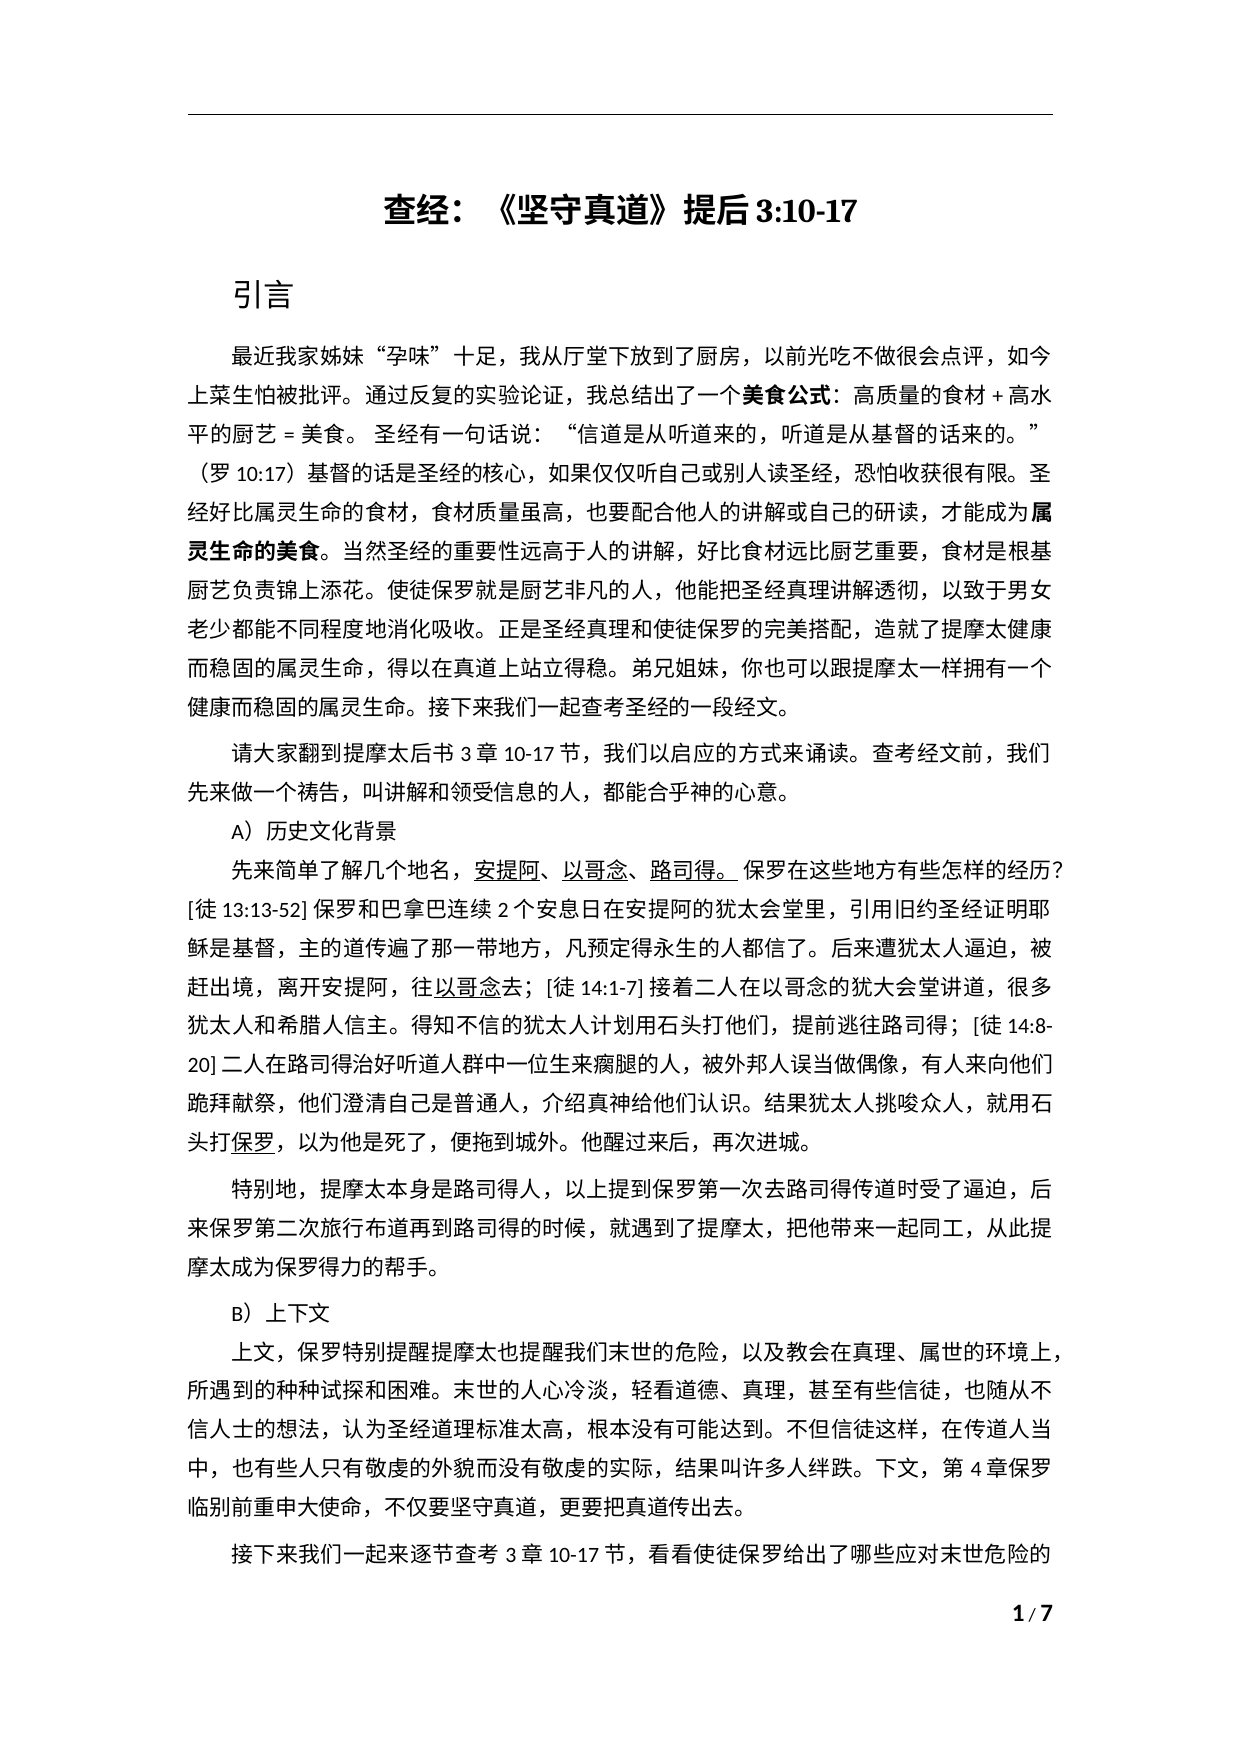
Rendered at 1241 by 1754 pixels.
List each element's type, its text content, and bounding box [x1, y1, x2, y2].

title 查经：《坚守真道》提后3:10-17 [187, 175, 1053, 240]
text 先来简单了解几个地名，安提阿、以哥念、路司得。 保罗在这些地方有些怎样的经历？[徒13:13-52] 保罗和巴拿巴连续2个安息日在安提阿的犹太会堂里，引用旧约圣经证明耶稣是基督，主的道传遍了那一带地方，凡预定得永生的人都信了。后来遭犹太人逼迫，被赶出境，离开安提阿，往以哥念去；[徒14:1-7] 接着二人在以哥念的犹大会堂讲道，很多犹太人和希腊人信主。得知不信的犹太人计划用石头打他们，提前逃往路司得；[徒14:8-20] 二人在路司得治好听道人群中一位生来瘸腿的人，被外邦人误当做偶像，有人来向他们跪拜献祭，他们澄清自己是普通人，介绍真神给他们认识。结果犹太人挑唆众人，就用石头打保罗，以为他是死了，便拖到城外。他醒过来后，再次进城。 [187, 852, 1053, 1157]
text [187, 1536, 1053, 1569]
text 最近我家姊妹“孕味”十足，我从厅堂下放到了厨房，以前光吃不做很会点评，如今上菜生怕被批评。通过反复的实验论证，我总结出了一个美食公式：高质量的食材 + 高水平的厨艺 = 美食。 圣经有一句话说：“信道是从听道来的，听道是从基督的话来的。”（罗10:17）基督的话是圣经的核心，如果仅仅听自己或别人读圣经，恐怕收获很有限。圣经好比属灵生命的食材，食材质量虽高，也要配合他人的讲解或自己的研读，才能成为属灵生命的美食。当然圣经的重要性远高于人的讲解，好比食材远比厨艺重要，食材是根基，厨艺负责锦上添花。使徒保罗就是厨艺非凡的人，他能把圣经真理讲解透彻，以致于男女老少都能不同程度地消化吸收。正是圣经真理和使徒保罗的完美搭配，造就了提摩太健康而稳固的属灵生命，得以在真道上站立得稳。弟兄姐妹，你也可以跟提摩太一样拥有一个健康而稳固的属灵生命。接下来我们一起查考圣经的一段经文。 [187, 339, 1053, 722]
text 上文，保罗特别提醒提摩太也提醒我们末世的危险，以及教会在真理、属世的环境上，所遇到的种种试探和困难。末世的人心冷淡，轻看道德、真理，甚至有些信徒，也随从不信人士的想法，认为圣经道理标准太高，根本没有可能达到。不但信徒这样，在传道人当中，也有些人只有敬虔的外貌而没有敬虔的实际，结果叫许多人绊跌。下文，第4章保罗临别前重申大使命，不仅要坚守真道，更要把真道传出去。 [187, 1334, 1053, 1522]
text 请大家翻到提摩太后书3章10-17节，我们以启应的方式来诵读。查考经文前，我们先来做一个祷告，叫讲解和领受信息的人，都能合乎神的心意。 [187, 736, 1053, 807]
text A）历史文化背景 [187, 813, 1053, 846]
text 特别地，提摩太本身是路司得人，以上提到保罗第一次去路司得传道时受了逼迫，后来保罗第二次旅行布道再到路司得的时候，就遇到了提摩太，把他带来一起同工，从此提摩太成为保罗得力的帮手。 [187, 1171, 1053, 1282]
text B）上下文 [187, 1295, 1053, 1328]
subtitle 引言 [232, 261, 1053, 326]
